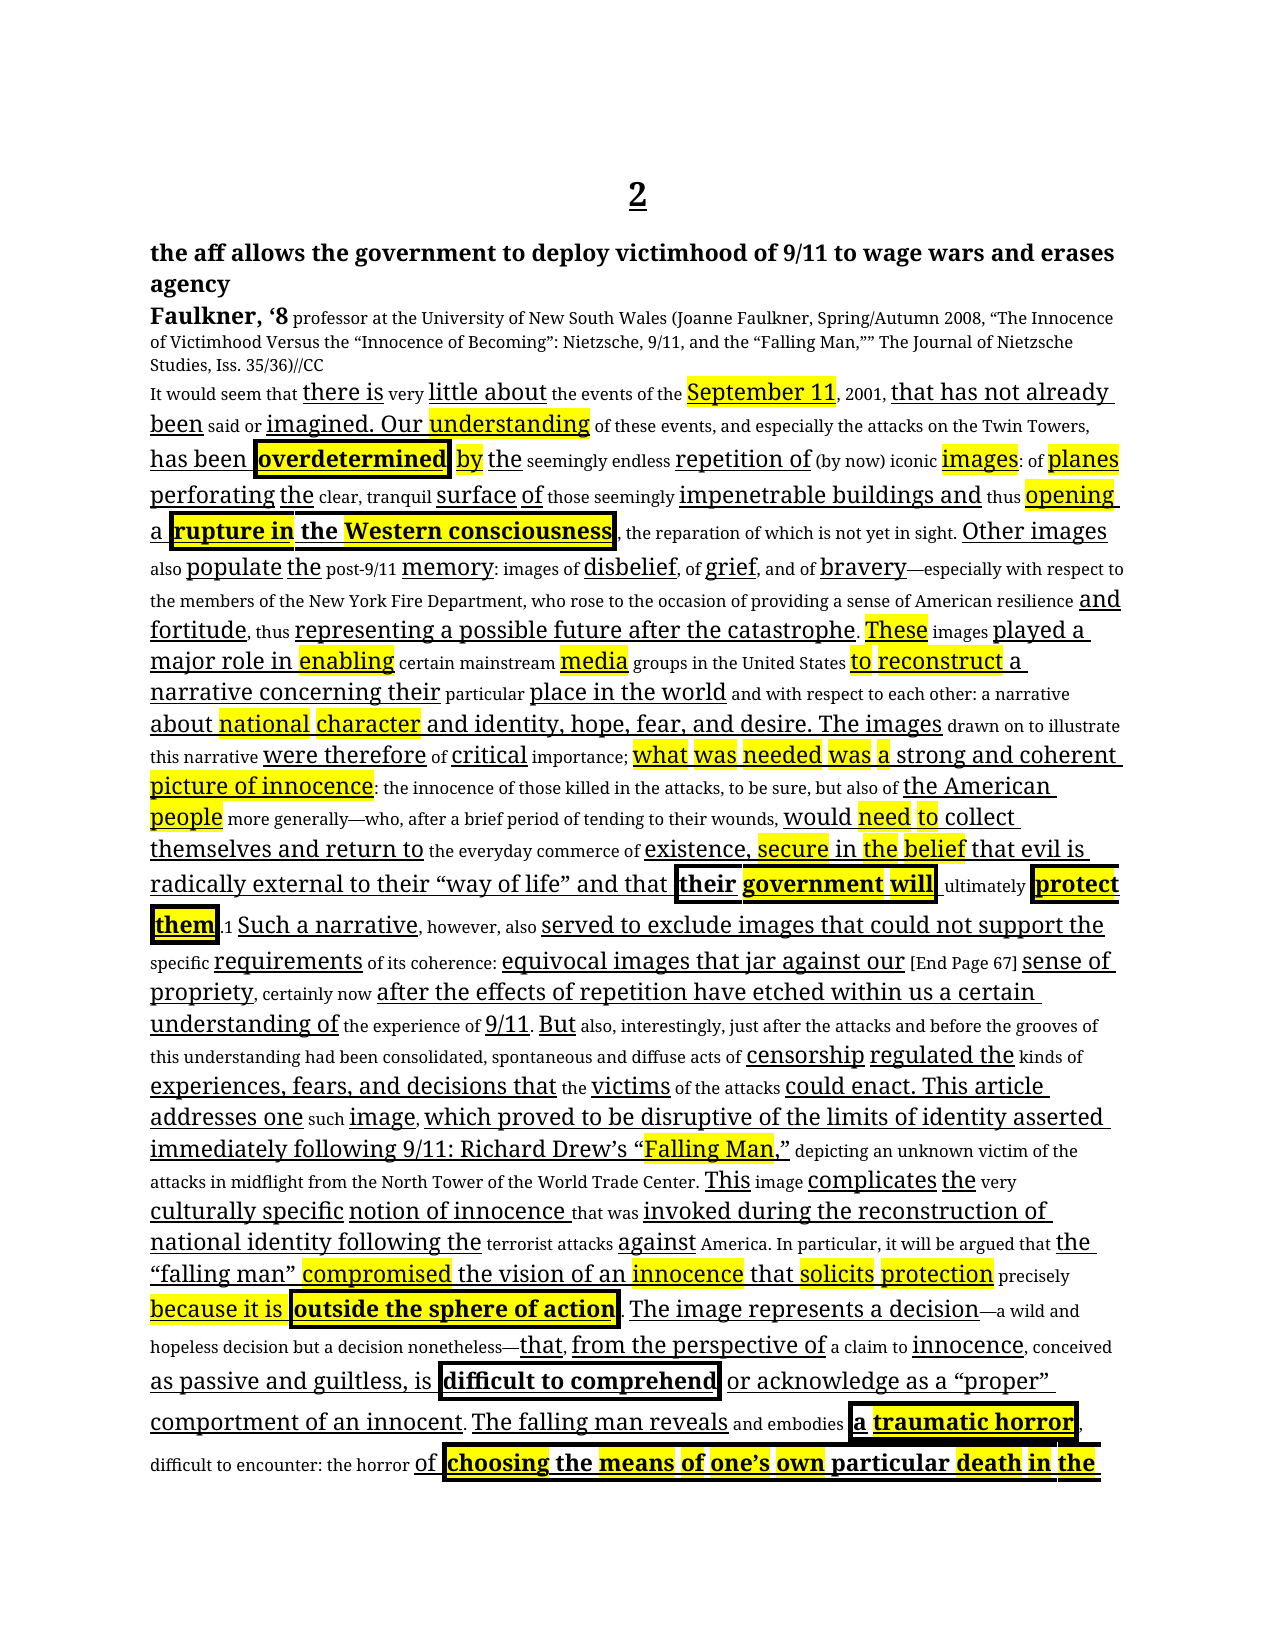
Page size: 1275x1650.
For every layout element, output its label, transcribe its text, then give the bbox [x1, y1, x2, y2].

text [150, 376, 1125, 1482]
subtitle 2 [150, 171, 1125, 216]
subtitle the aff allows the government to deploy victimhood of 9/11 to wage wars and erases agency [150, 237, 1125, 299]
text Faulkner, ‘8 professor at the University of New South Wales (Joanne Faulkner, Spring/Autumn 2008, “The Innocence of Victimhood Versus the “Innocence of Becoming”: Nietzsche, 9/11, and the “Falling Man,”” The Journal of Nietzsche Studies, Iss. 35/36)//CC [150, 299, 1125, 376]
